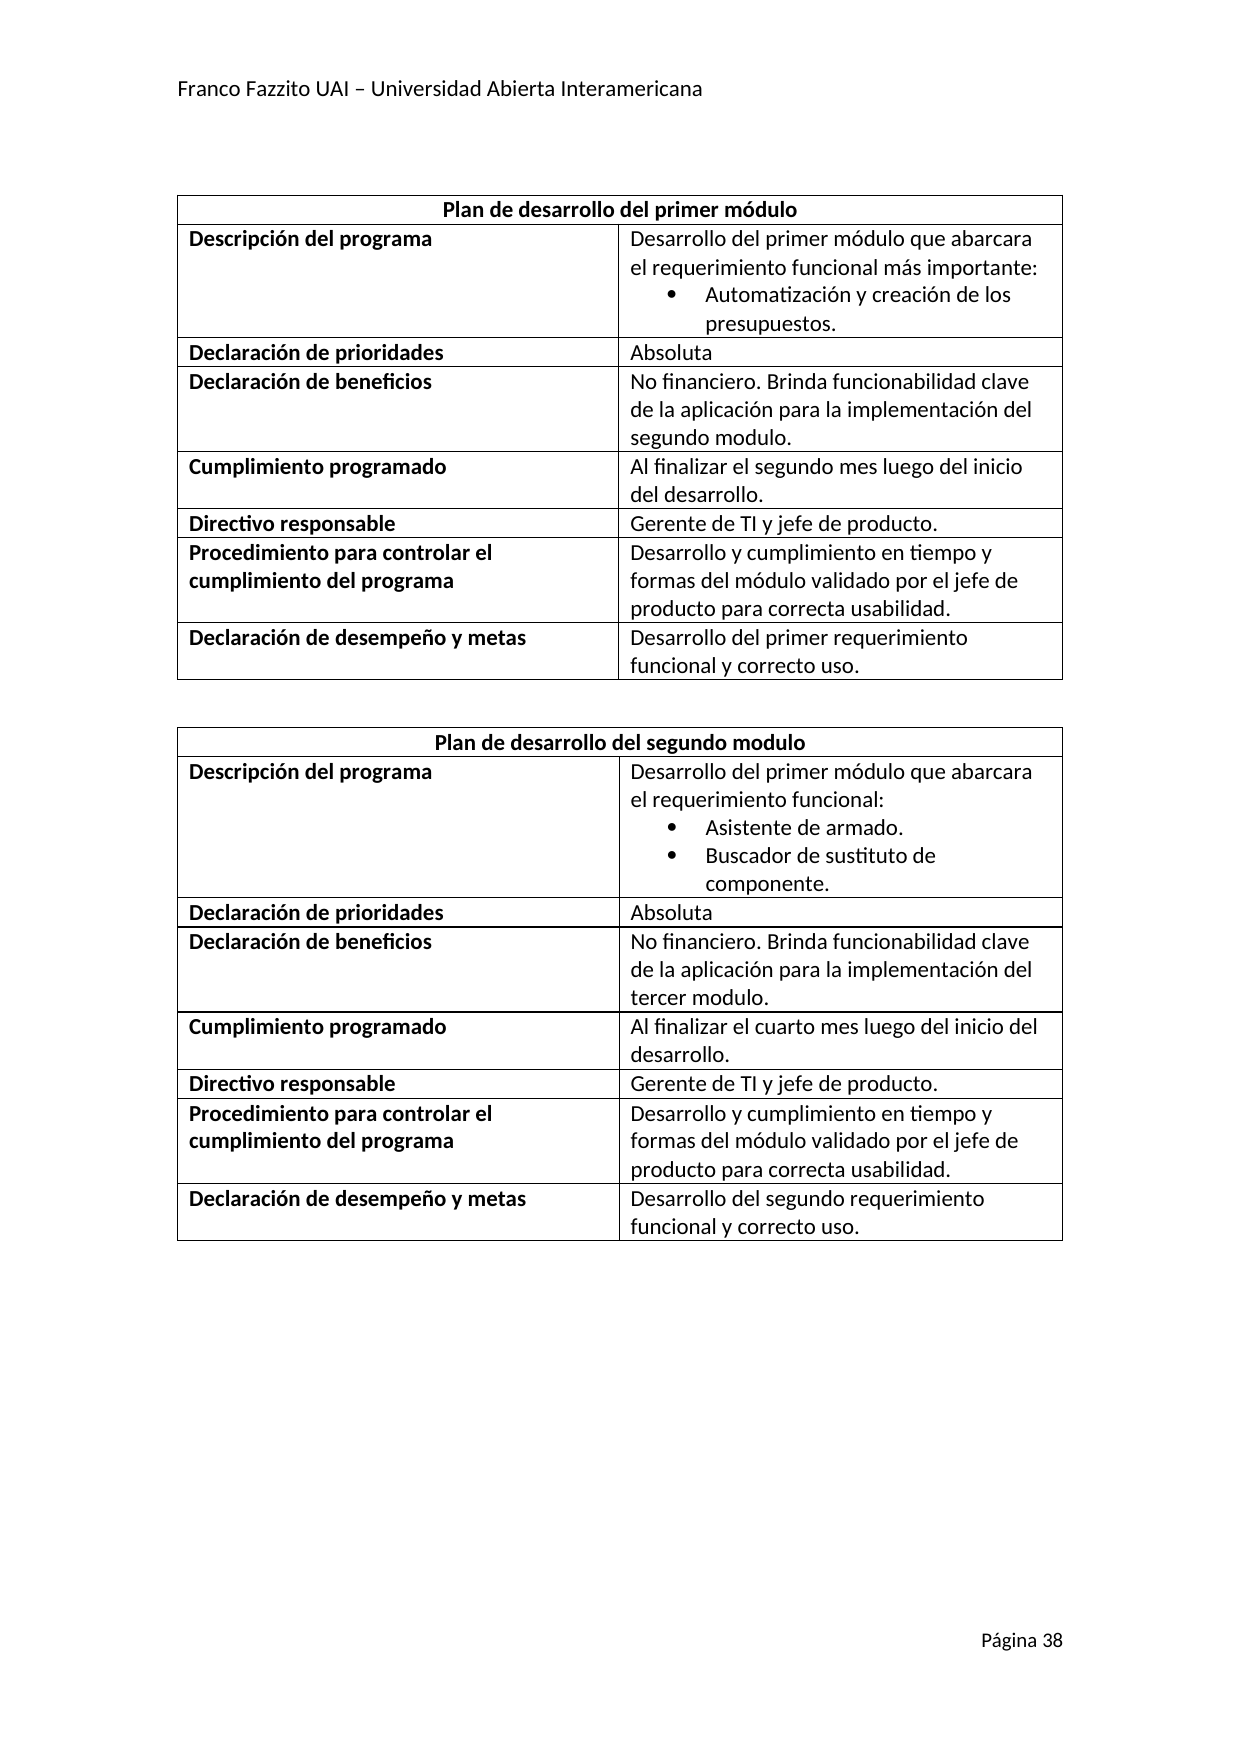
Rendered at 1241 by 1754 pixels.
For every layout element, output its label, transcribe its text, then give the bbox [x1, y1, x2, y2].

table_cell Directivo responsable [178, 509, 618, 537]
table_cell Desarrollo y cumplimiento en tiempo y formas del módulo validado por el jefe de producto para correcta usabilidad. [619, 538, 1062, 622]
table_cell Declaración de beneficios [178, 928, 619, 1011]
table_cell Gerente de TI y jefe de producto. [620, 1070, 1062, 1098]
table_cell Directivo responsable [178, 1070, 619, 1098]
table_cell No financiero. Brinda funcionabilidad clave de la aplicación para la implementación del segundo modulo. [619, 367, 1062, 451]
table_header Plan de desarrollo del segundo modulo [178, 728, 1062, 756]
table_cell Desarrollo del segundo requerimiento funcional y correcto uso. [620, 1184, 1062, 1240]
table_cell Gerente de TI y jefe de producto. [619, 509, 1062, 537]
table_cell Desarrollo del primer módulo que abarcara el requerimiento funcional: Asistente de armado. Buscador de sustituto de componente. [620, 757, 1062, 897]
table_cell Cumplimiento programado [178, 1013, 619, 1068]
table_cell Desarrollo del primer módulo que abarcara el requerimiento funcional más importante: Automatización y creación de los presupuestos. [619, 225, 1062, 337]
table_cell Descripción del programa [178, 757, 619, 897]
table_cell Declaración de desempeño y metas [178, 1184, 619, 1240]
table_cell Al finalizar el segundo mes luego del inicio del desarrollo. [619, 452, 1062, 508]
table_cell Al finalizar el cuarto mes luego del inicio del desarrollo. [620, 1013, 1062, 1068]
table_cell Procedimiento para controlar el cumplimiento del programa [178, 1099, 619, 1183]
table_cell Declaración de beneficios [178, 367, 618, 451]
table_header Plan de desarrollo del primer módulo [178, 196, 1062, 223]
table_cell Declaración de prioridades [178, 338, 618, 366]
table_cell Declaración de desempeño y metas [178, 623, 618, 679]
table_cell Cumplimiento programado [178, 452, 618, 508]
table_cell No financiero. Brinda funcionabilidad clave de la aplicación para la implementación del tercer modulo. [620, 928, 1062, 1011]
table_cell Declaración de prioridades [178, 898, 619, 926]
table_cell Absoluta [619, 338, 1062, 366]
table_cell Desarrollo y cumplimiento en tiempo y formas del módulo validado por el jefe de producto para correcta usabilidad. [620, 1099, 1062, 1183]
table_cell Absoluta [620, 898, 1062, 926]
table_cell Procedimiento para controlar el cumplimiento del programa [178, 538, 618, 622]
table_cell Descripción del programa [178, 225, 618, 337]
table_cell Desarrollo del primer requerimiento funcional y correcto uso. [619, 623, 1062, 679]
